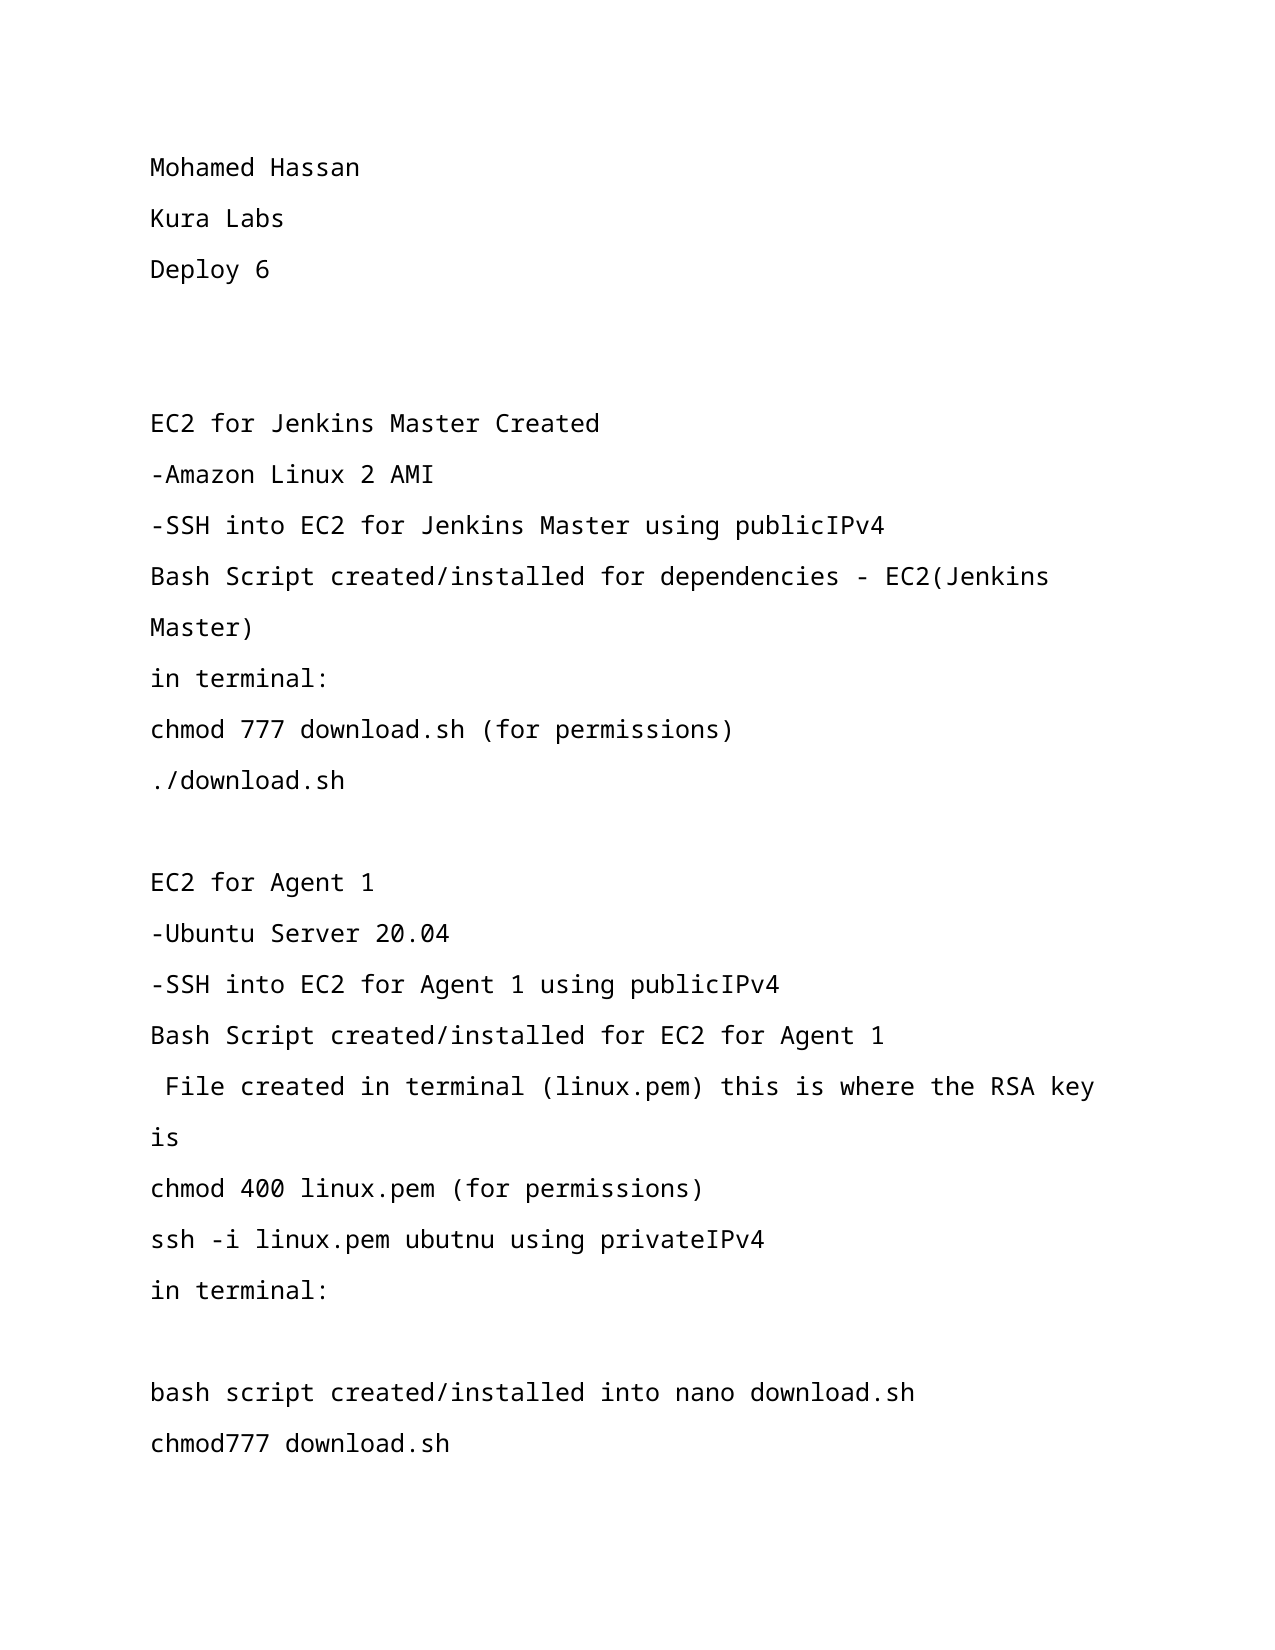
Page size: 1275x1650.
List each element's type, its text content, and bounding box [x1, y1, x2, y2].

text -Amazon Linux 2 AMI [150, 456, 1125, 490]
text File created in terminal (linux.pem) this is where the RSA key is [150, 1069, 1125, 1154]
text EC2 for Jenkins Master Created [150, 405, 1125, 439]
text in terminal: [150, 660, 1125, 694]
text ssh -i linux.pem ubutnu using privateIPv4 [150, 1222, 1125, 1256]
text -SSH into EC2 for Agent 1 using publicIPv4 [150, 967, 1125, 1001]
text Deploy 6 [150, 252, 1125, 286]
text Mohamed Hassan [150, 150, 1125, 184]
text bash script created/installed into nano download.sh [150, 1375, 1125, 1409]
text Bash Script created/installed for dependencies - EC2(Jenkins Master) [150, 558, 1125, 643]
text ./download.sh [150, 762, 1125, 797]
text chmod 400 linux.pem (for permissions) [150, 1171, 1125, 1205]
text in terminal: [150, 1273, 1125, 1307]
text chmod777 download.sh [150, 1426, 1125, 1460]
text Kura Labs [150, 201, 1125, 235]
text EC2 for Agent 1 [150, 864, 1125, 899]
text -SSH into EC2 for Jenkins Master using publicIPv4 [150, 507, 1125, 541]
text -Ubuntu Server 20.04 [150, 916, 1125, 950]
text Bash Script created/installed for EC2 for Agent 1 [150, 1018, 1125, 1052]
text chmod 777 download.sh (for permissions) [150, 711, 1125, 746]
